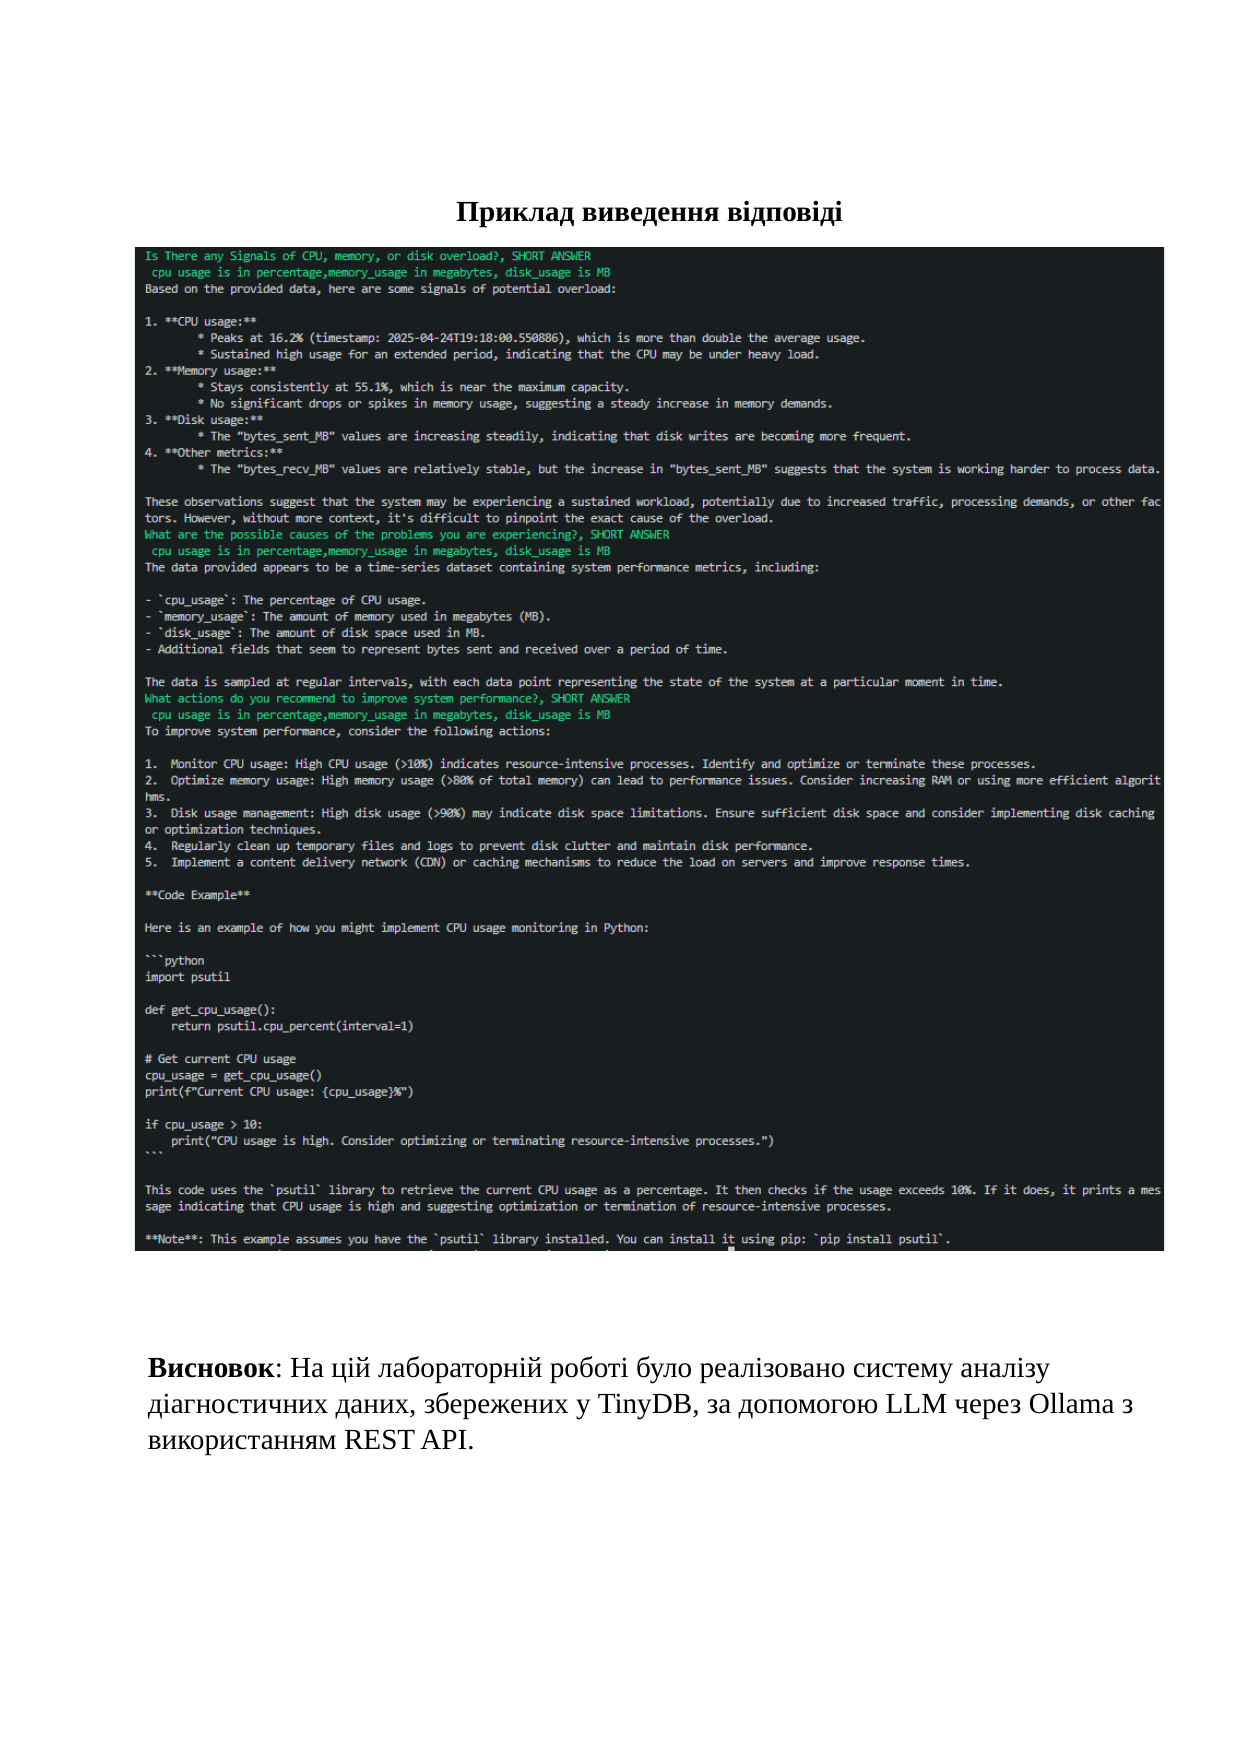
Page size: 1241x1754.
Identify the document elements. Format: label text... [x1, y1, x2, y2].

picture [134, 247, 1165, 1251]
text Приклад виведення відповіді [148, 194, 1152, 228]
text Висновок: На цій лабораторній роботі було реалізовано систему аналізу діагностичних даних, збережених у TinyDB, за допомогою LLM через Ollama з використанням REST API. [148, 1350, 1152, 1456]
